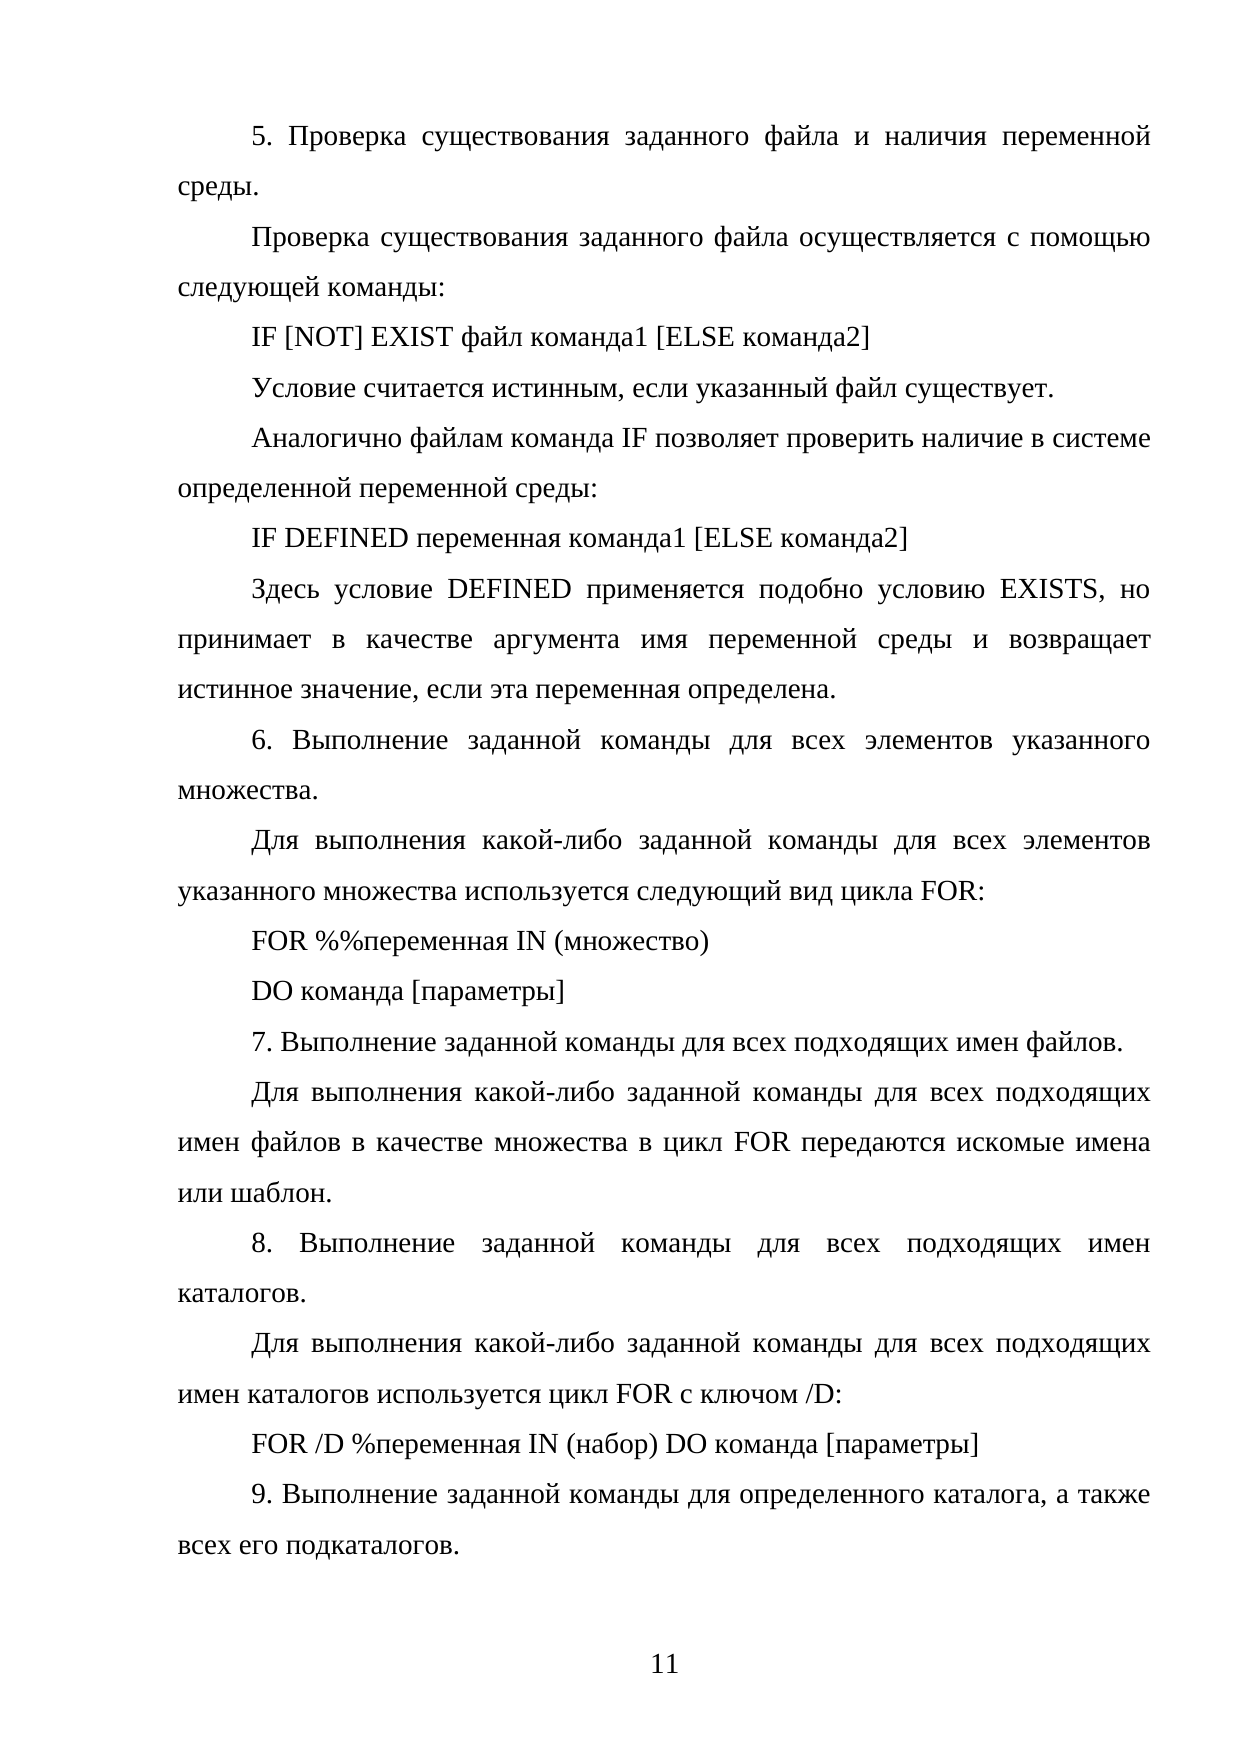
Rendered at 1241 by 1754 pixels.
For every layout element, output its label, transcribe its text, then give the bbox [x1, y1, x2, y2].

text Для выполнения какой-либо заданной команды для всех элементов указанного множества используется следующий вид цикла FOR: [177, 822, 1152, 906]
text IF DEFINED переменная команда1 [ELSE команда2] [177, 521, 1152, 554]
text 5. Проверка существования заданного файла и наличия переменной среды. [177, 118, 1152, 202]
text Условие считается истинным, если указанный файл существует. [177, 370, 1152, 403]
text Здесь условие DEFINED применяется подобно условию EXISTS, но принимает в качестве аргумента имя переменной среды и возвращает истинное значение, если эта переменная определена. [177, 571, 1152, 705]
text 9. Выполнение заданной команды для определенного каталога, а также всех его подкаталогов. [177, 1477, 1152, 1560]
text IF [NOT] EXIST файл команда1 [ELSE команда2] [177, 319, 1152, 353]
text 8. Выполнение заданной команды для всех подходящих имен каталогов. [177, 1225, 1152, 1309]
text Для выполнения какой-либо заданной команды для всех подходящих имен файлов в качестве множества в цикл FOR передаются искомые имена или шаблон. [177, 1074, 1152, 1208]
text FOR %%переменная IN (множество) [177, 923, 1152, 957]
text 6. Выполнение заданной команды для всех элементов указанного множества. [177, 722, 1152, 806]
text Аналогично файлам команда IF позволяет проверить наличие в системе определенной переменной среды: [177, 420, 1152, 504]
text FOR /D %переменная IN (набор) DO команда [параметры] [177, 1426, 1152, 1460]
text Для выполнения какой-либо заданной команды для всех подходящих имен каталогов используется цикл FOR с ключом /D: [177, 1326, 1152, 1409]
text DO команда [параметры] [177, 973, 1152, 1007]
text 7. Выполнение заданной команды для всех подходящих имен файлов. [177, 1024, 1152, 1057]
text Проверка существования заданного файла осуществляется с помощью следующей команды: [177, 219, 1152, 303]
